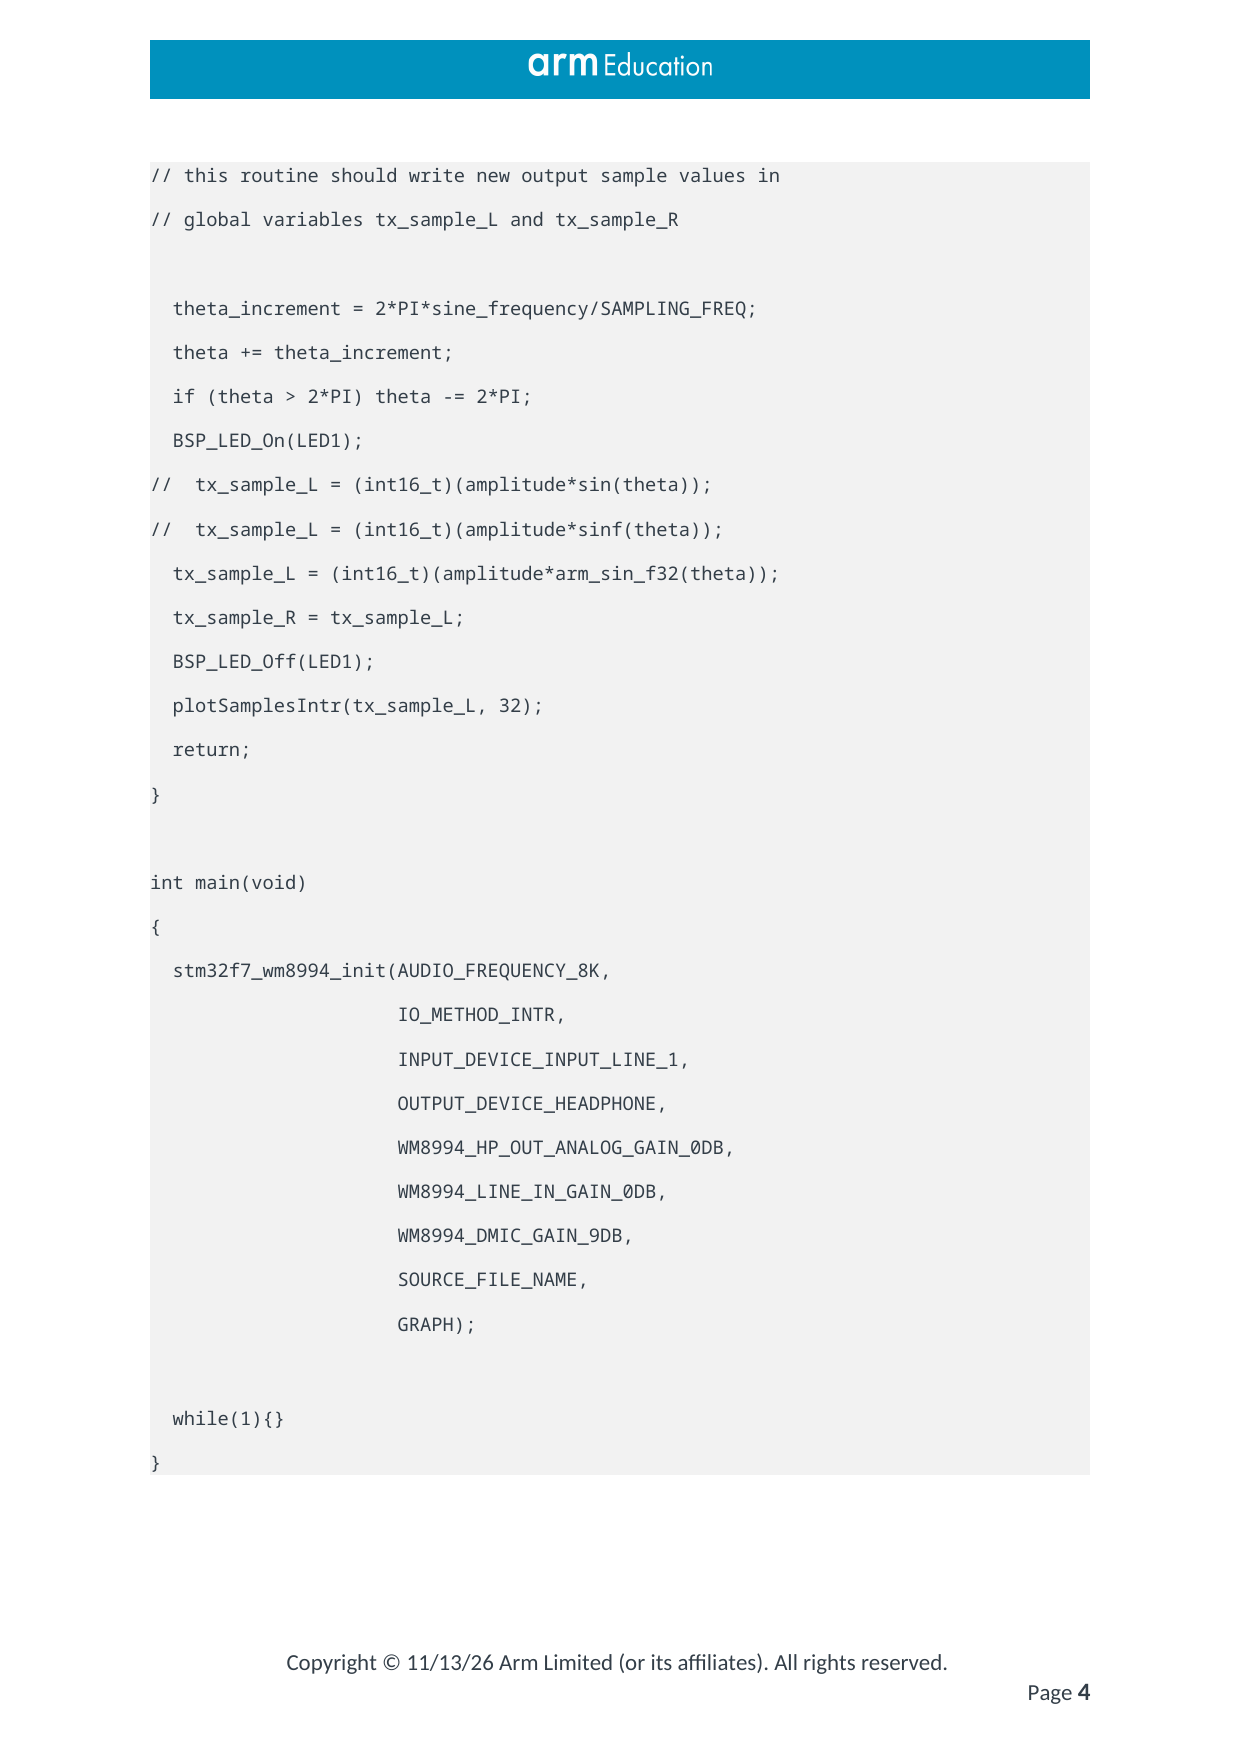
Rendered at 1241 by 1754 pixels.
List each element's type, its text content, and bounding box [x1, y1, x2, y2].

text while(1){} [150, 1405, 1090, 1431]
text IO_METHOD_INTR, [150, 1002, 1090, 1027]
text theta_increment = 2*PI*sine_frequency/SAMPLING_FREQ; [150, 295, 1090, 321]
text theta += theta_increment; [150, 339, 1090, 365]
text INPUT_DEVICE_INPUT_LINE_1, [150, 1046, 1090, 1071]
text WM8994_DMIC_GAIN_9DB, [150, 1222, 1090, 1248]
text GRAPH); [150, 1311, 1090, 1336]
text // global variables tx_sample_L and tx_sample_R [150, 207, 1090, 232]
text // tx_sample_L = (int16_t)(amplitude*sinf(theta)); [150, 516, 1090, 541]
text if (theta > 2*PI) theta -= 2*PI; [150, 383, 1090, 409]
text stm32f7_wm8994_init(AUDIO_FREQUENCY_8K, [150, 957, 1090, 983]
text } [150, 781, 1090, 806]
picture [570, 54, 597, 75]
text { [150, 913, 1090, 939]
text // tx_sample_L = (int16_t)(amplitude*sin(theta)); [150, 472, 1090, 497]
picture [529, 54, 548, 75]
text plotSamplesIntr(tx_sample_L, 32); [150, 692, 1090, 718]
picture [675, 58, 679, 75]
text WM8994_HP_OUT_ANALOG_GAIN_0DB, [150, 1134, 1090, 1160]
text tx_sample_R = tx_sample_L; [150, 604, 1090, 630]
text WM8994_LINE_IN_GAIN_0DB, [150, 1178, 1090, 1204]
text } [150, 1449, 1090, 1475]
text SOURCE_FILE_NAME, [150, 1267, 1090, 1292]
picture [606, 55, 615, 75]
text return; [150, 737, 1090, 762]
picture [554, 54, 566, 75]
text int main(void) [150, 869, 1090, 895]
text OUTPUT_DEVICE_HEADPHONE, [150, 1090, 1090, 1116]
text // this routine should write new output sample values in [150, 162, 1090, 188]
text tx_sample_L = (int16_t)(amplitude*arm_sin_f32(theta)); [150, 560, 1090, 586]
text BSP_LED_Off(LED1); [150, 648, 1090, 674]
text BSP_LED_On(LED1); [150, 427, 1090, 453]
